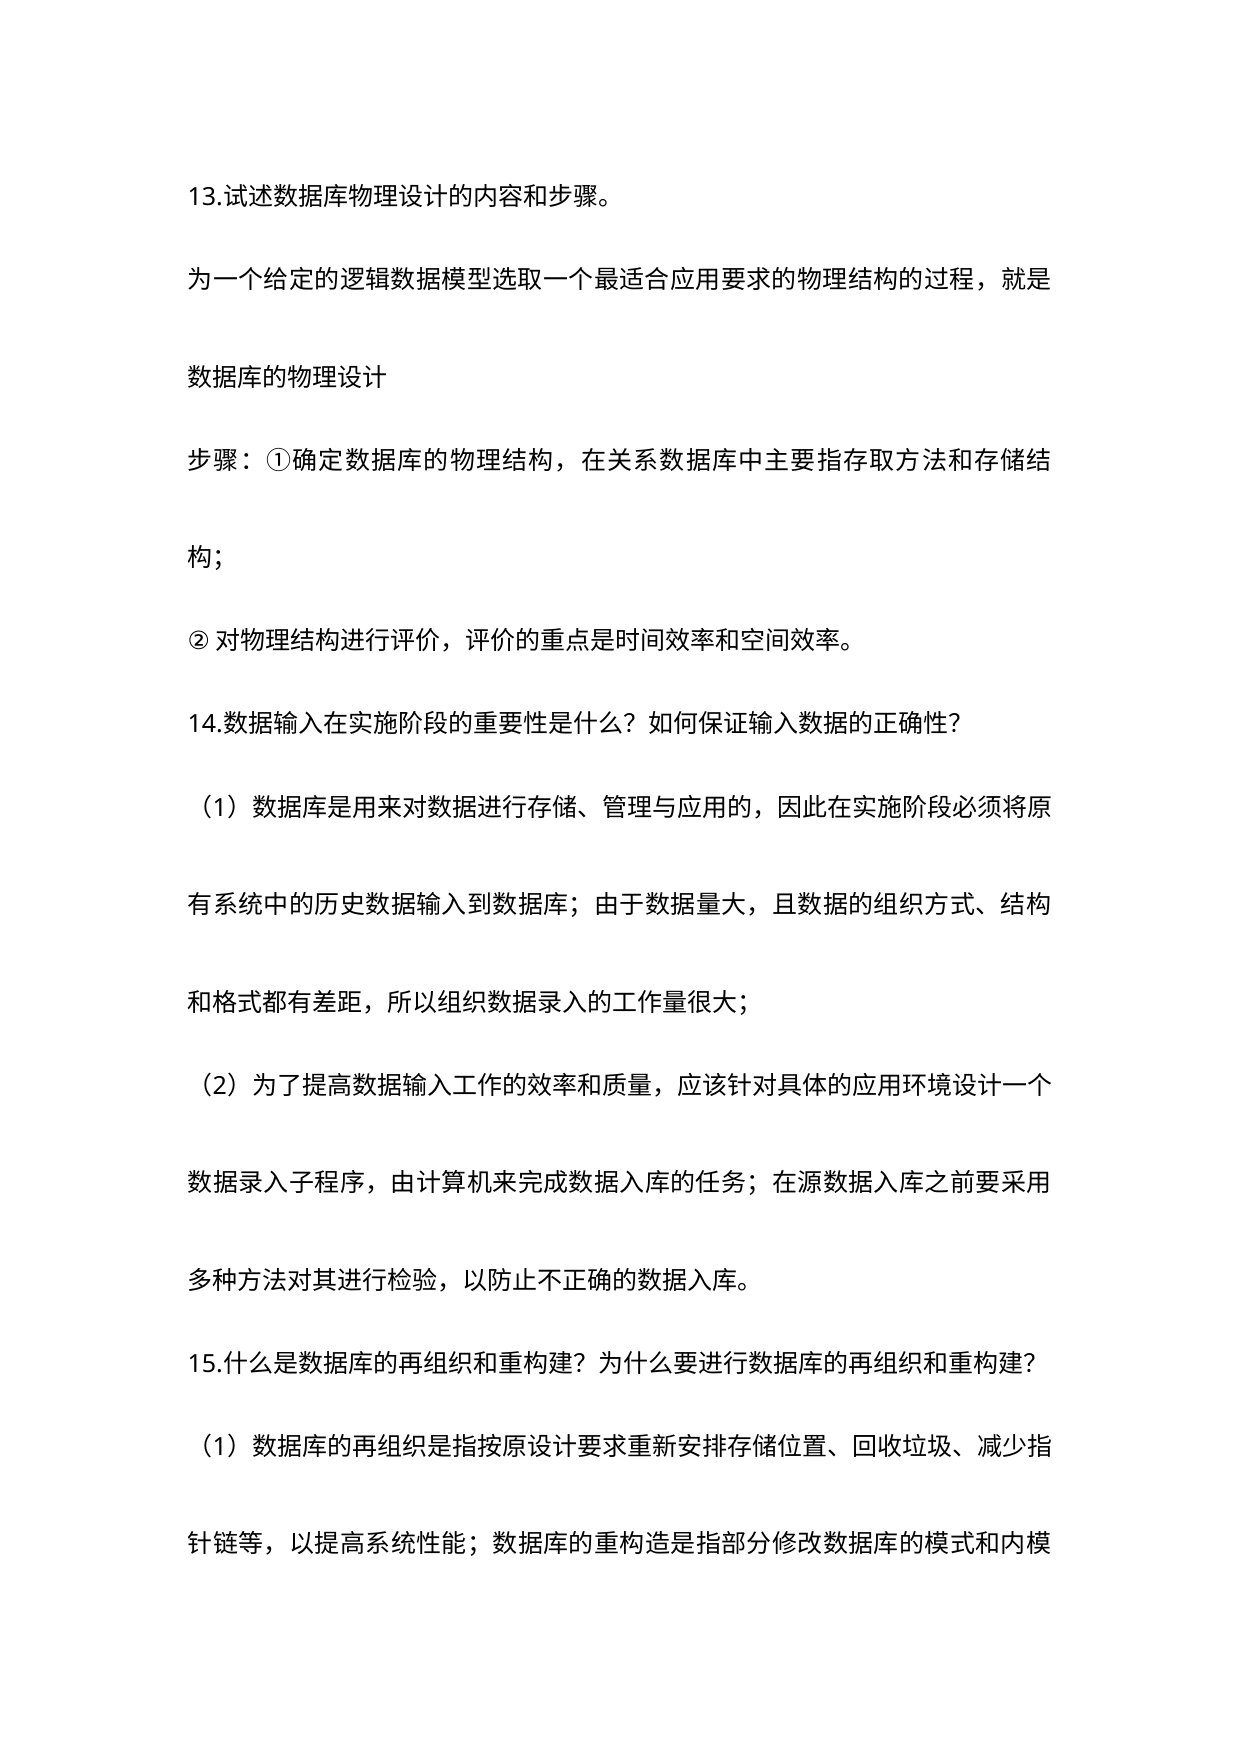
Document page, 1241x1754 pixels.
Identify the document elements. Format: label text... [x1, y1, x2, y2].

text 15.什么是数据库的再组织和重构建？为什么要进行数据库的再组织和重构建？ [187, 1329, 1053, 1394]
text ②对物理结构进行评价，评价的重点是时间效率和空间效率。 [187, 606, 1053, 671]
text 步骤：①确定数据库的物理结构，在关系数据库中主要指存取方法和存储结构； [187, 426, 1053, 588]
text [187, 1412, 1053, 1574]
text 14.数据输入在实施阶段的重要性是什么？如何保证输入数据的正确性？ [187, 689, 1053, 754]
text （1）数据库是用来对数据进行存储、管理与应用的，因此在实施阶段必须将原有系统中的历史数据输入到数据库；由于数据量大，且数据的组织方式、结构和格式都有差距，所以组织数据录入的工作量很大； [187, 773, 1053, 1033]
text 13.试述数据库物理设计的内容和步骤。 [187, 162, 1053, 227]
list 为一个给定的逻辑数据模型选取一个最适合应用要求的物理结构的过程，就是数据库的物理设计 [187, 245, 1053, 408]
text （2）为了提高数据输入工作的效率和质量，应该针对具体的应用环境设计一个数据录入子程序，由计算机来完成数据入库的任务；在源数据入库之前要采用多种方法对其进行检验，以防止不正确的数据入库。 [187, 1051, 1053, 1311]
